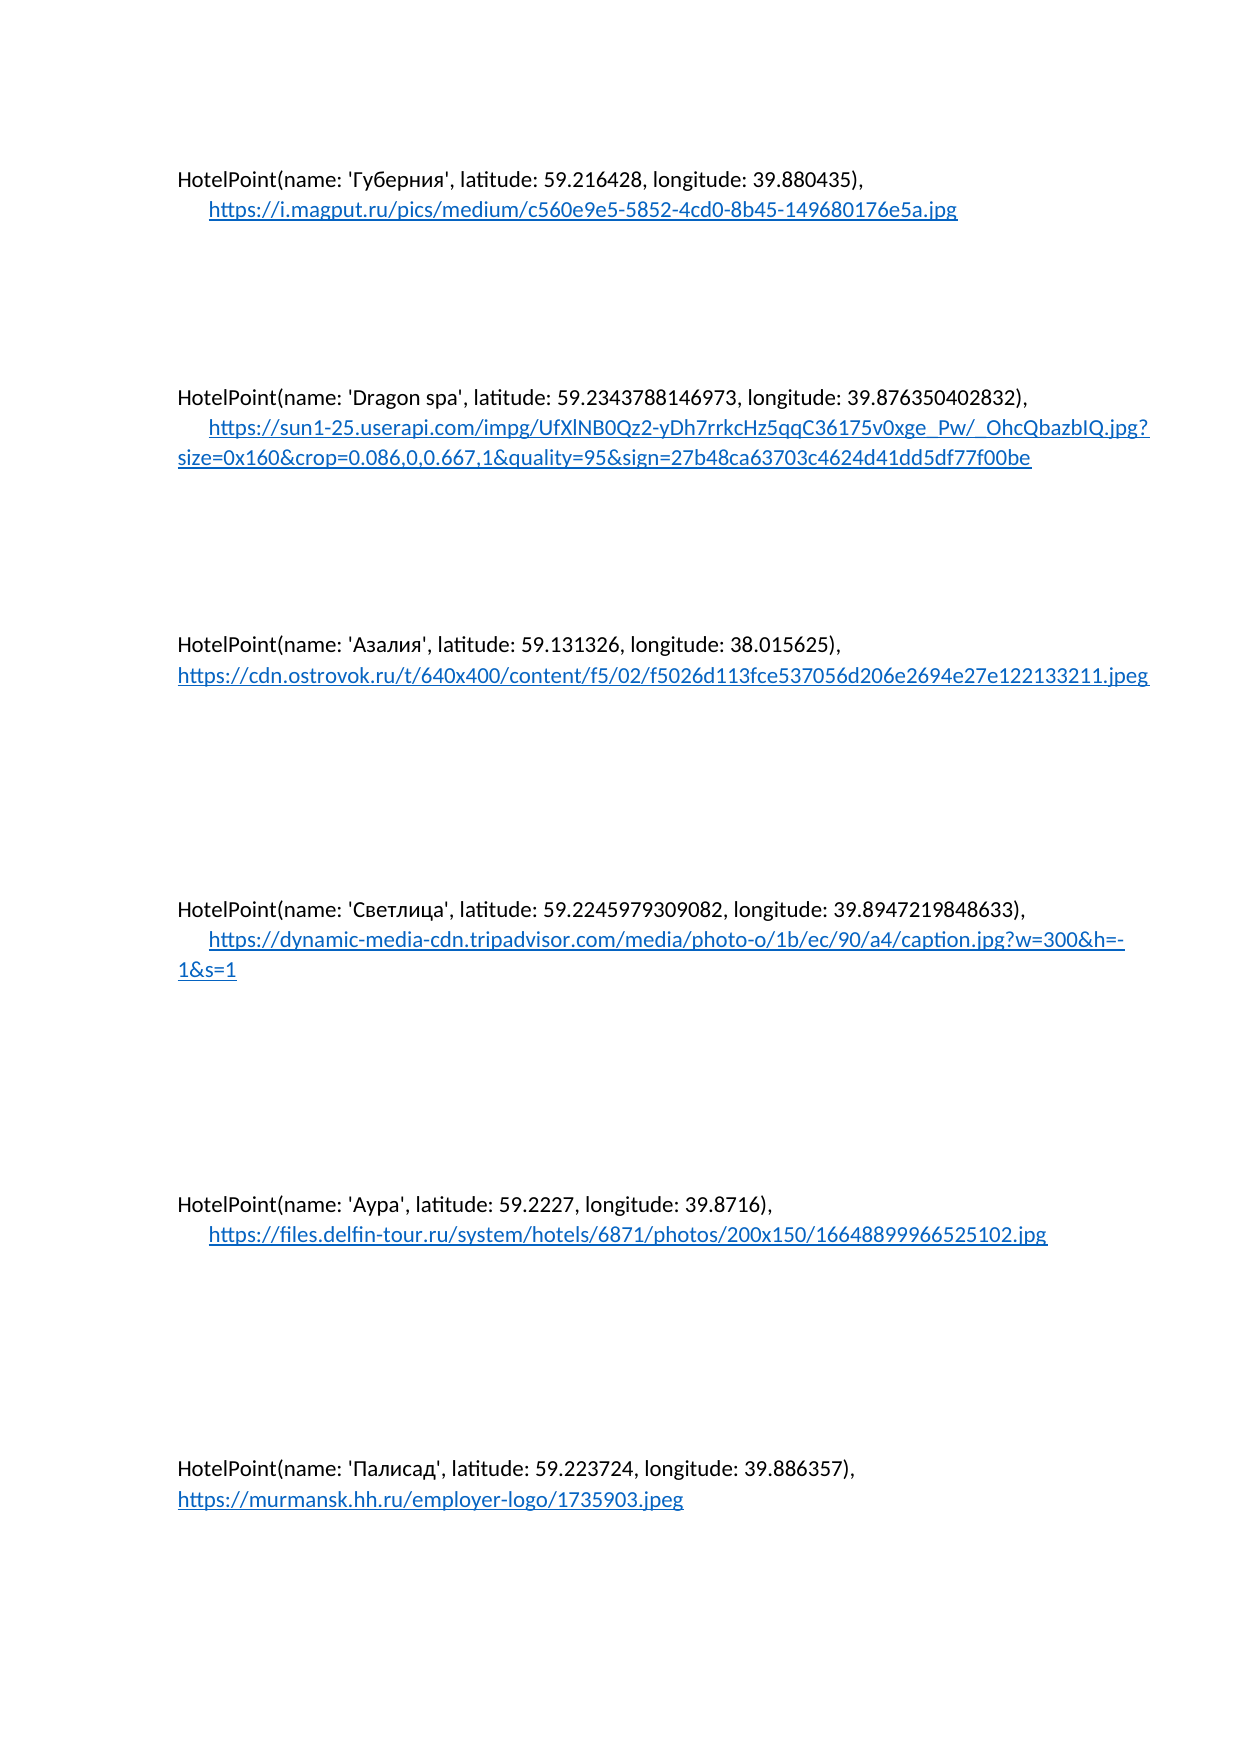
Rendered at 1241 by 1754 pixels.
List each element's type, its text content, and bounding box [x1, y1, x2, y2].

text HotelPoint(name: 'Губерния', latitude: 59.216428, longitude: 39.880435), https://i.magput.ru/pics/medium/c560e9e5-5852-4cd0-8b45-149680176e5a.jpg [177, 165, 1152, 223]
text HotelPoint(name: 'Светлица', latitude: 59.2245979309082, longitude: 39.8947219848633), https://dynamic-media-cdn.tripadvisor.com/media/photo-o/1b/ec/90/a4/caption.jpg?w=300&h=-1&s=1 [177, 895, 1152, 984]
text HotelPoint(name: 'Dragon spa', latitude: 59.2343788146973, longitude: 39.876350402832), https://sun1-25.userapi.com/impg/UfXlNB0Qz2-yDh7rrkcHz5qqC36175v0xge_Pw/_OhcQbazbIQ.jpg?size=0x160&crop=0.086,0,0.667,1&quality=95&sign=27b48ca63703c4624d41dd5df77f00be [177, 383, 1152, 471]
text HotelPoint(name: 'Аура', latitude: 59.2227, longitude: 39.8716), https://files.delfin-tour.ru/system/hotels/6871/photos/200x150/16648899966525102.jpg [177, 1190, 1152, 1248]
text HotelPoint(name: 'Азалия', latitude: 59.131326, longitude: 38.015625), https://cdn.ostrovok.ru/t/640x400/content/f5/02/f5026d113fce537056d206e2694e27e122133211.jpeg [177, 631, 1152, 689]
text HotelPoint(name: 'Палисад', latitude: 59.223724, longitude: 39.886357), https://murmansk.hh.ru/employer-logo/1735903.jpeg [177, 1454, 1152, 1513]
